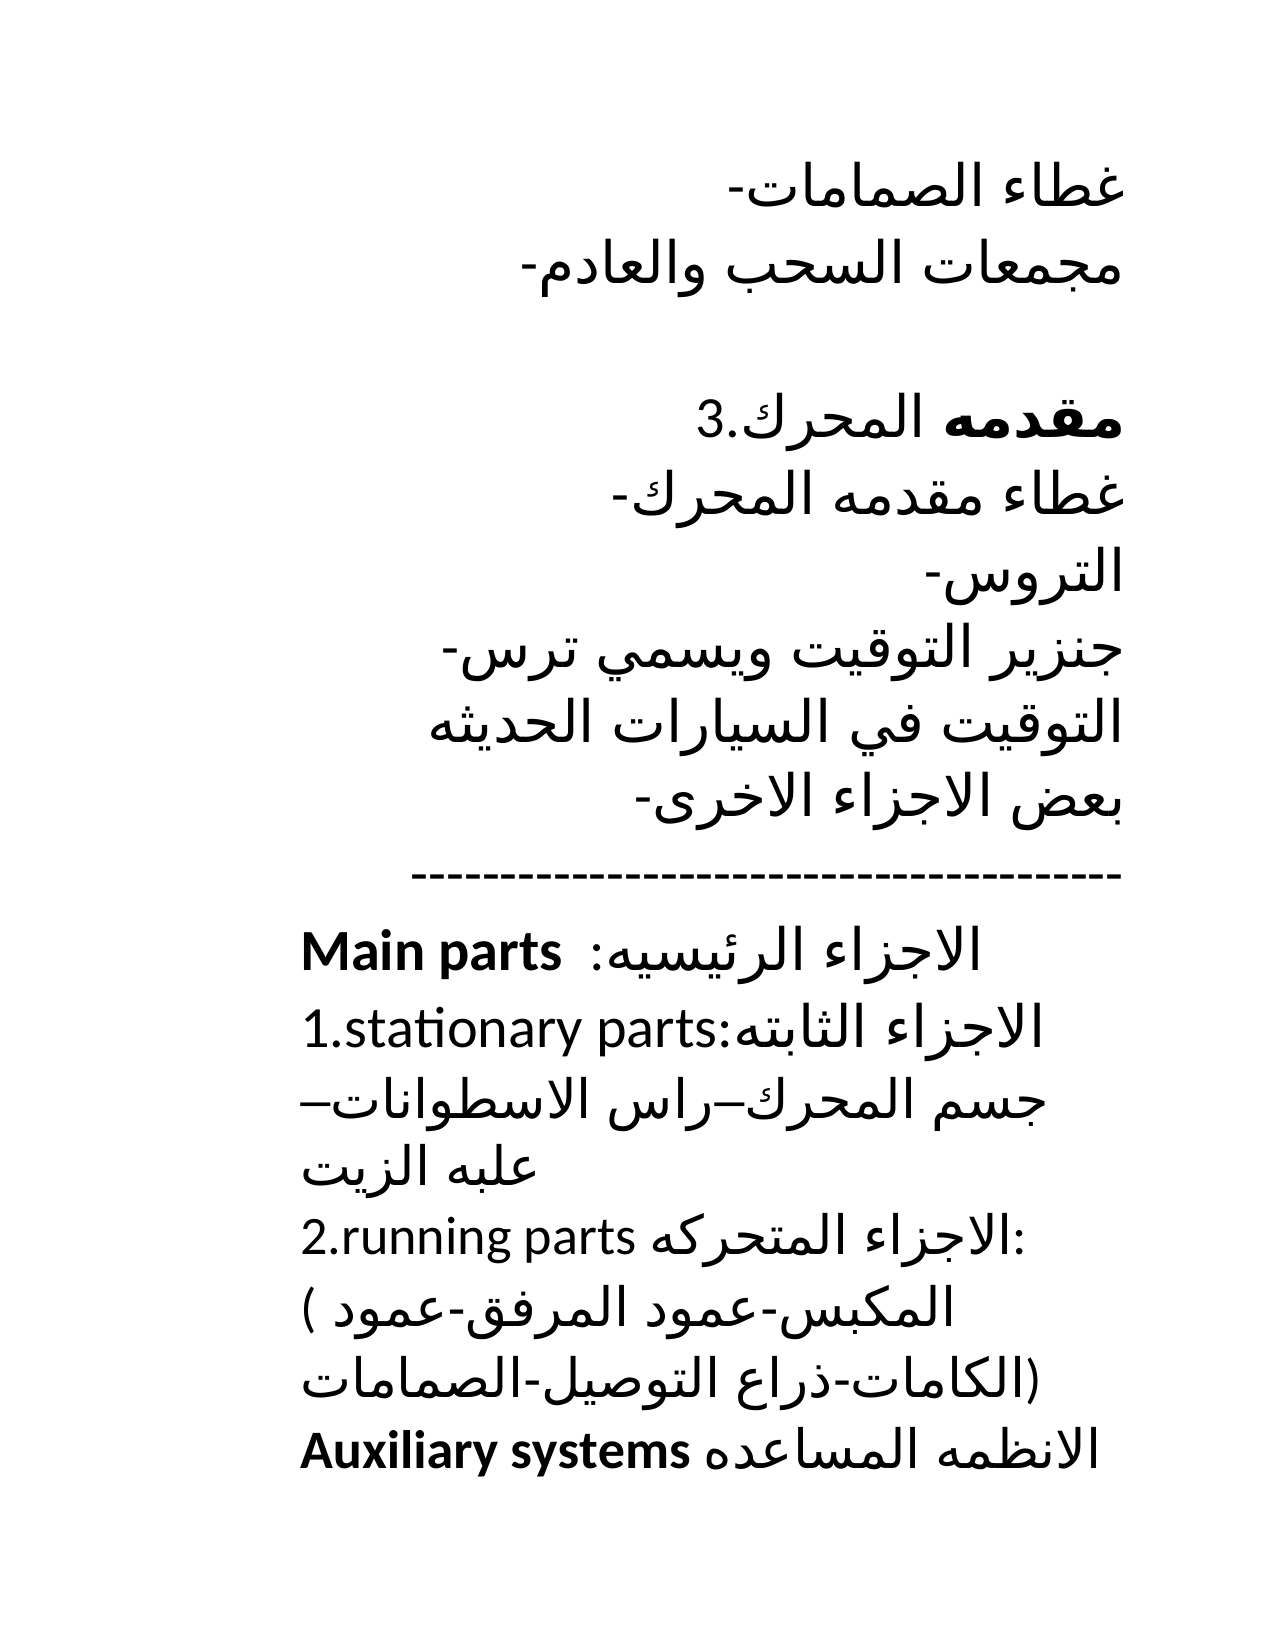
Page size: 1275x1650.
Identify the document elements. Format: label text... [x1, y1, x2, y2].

list -جنزير التوقيت ويسمي ترس التوقيت في السيارات الحديثه [300, 611, 1125, 755]
list 2.running parts الاجزاء المتحركه: [300, 1202, 1125, 1268]
list 3.مقدمه المحرك [300, 381, 1125, 452]
list ---------------------------------------- [300, 837, 1125, 908]
list Auxiliary systems الانظمه المساعده [300, 1416, 1125, 1482]
list (المكبس-عمود المرفق-عمود الكامات-ذراع التوصيل-الصمامات) [300, 1273, 1125, 1411]
list -التروس [300, 534, 1125, 606]
list Main parts :الاجزاء الرئيسيه [300, 914, 1125, 985]
list -بعض الاجزاء الاخرى [300, 760, 1125, 831]
list -غطاء مقدمه المحرك [300, 457, 1125, 529]
list -غطاء الصمامات [300, 150, 1125, 221]
list جسم المحرك–راس الاسطوانات–علبه الزيت [300, 1068, 1125, 1197]
list -مجمعات السحب والعادم [300, 227, 1125, 298]
list 1.stationary parts:الاجزاء الثابته [300, 991, 1125, 1062]
